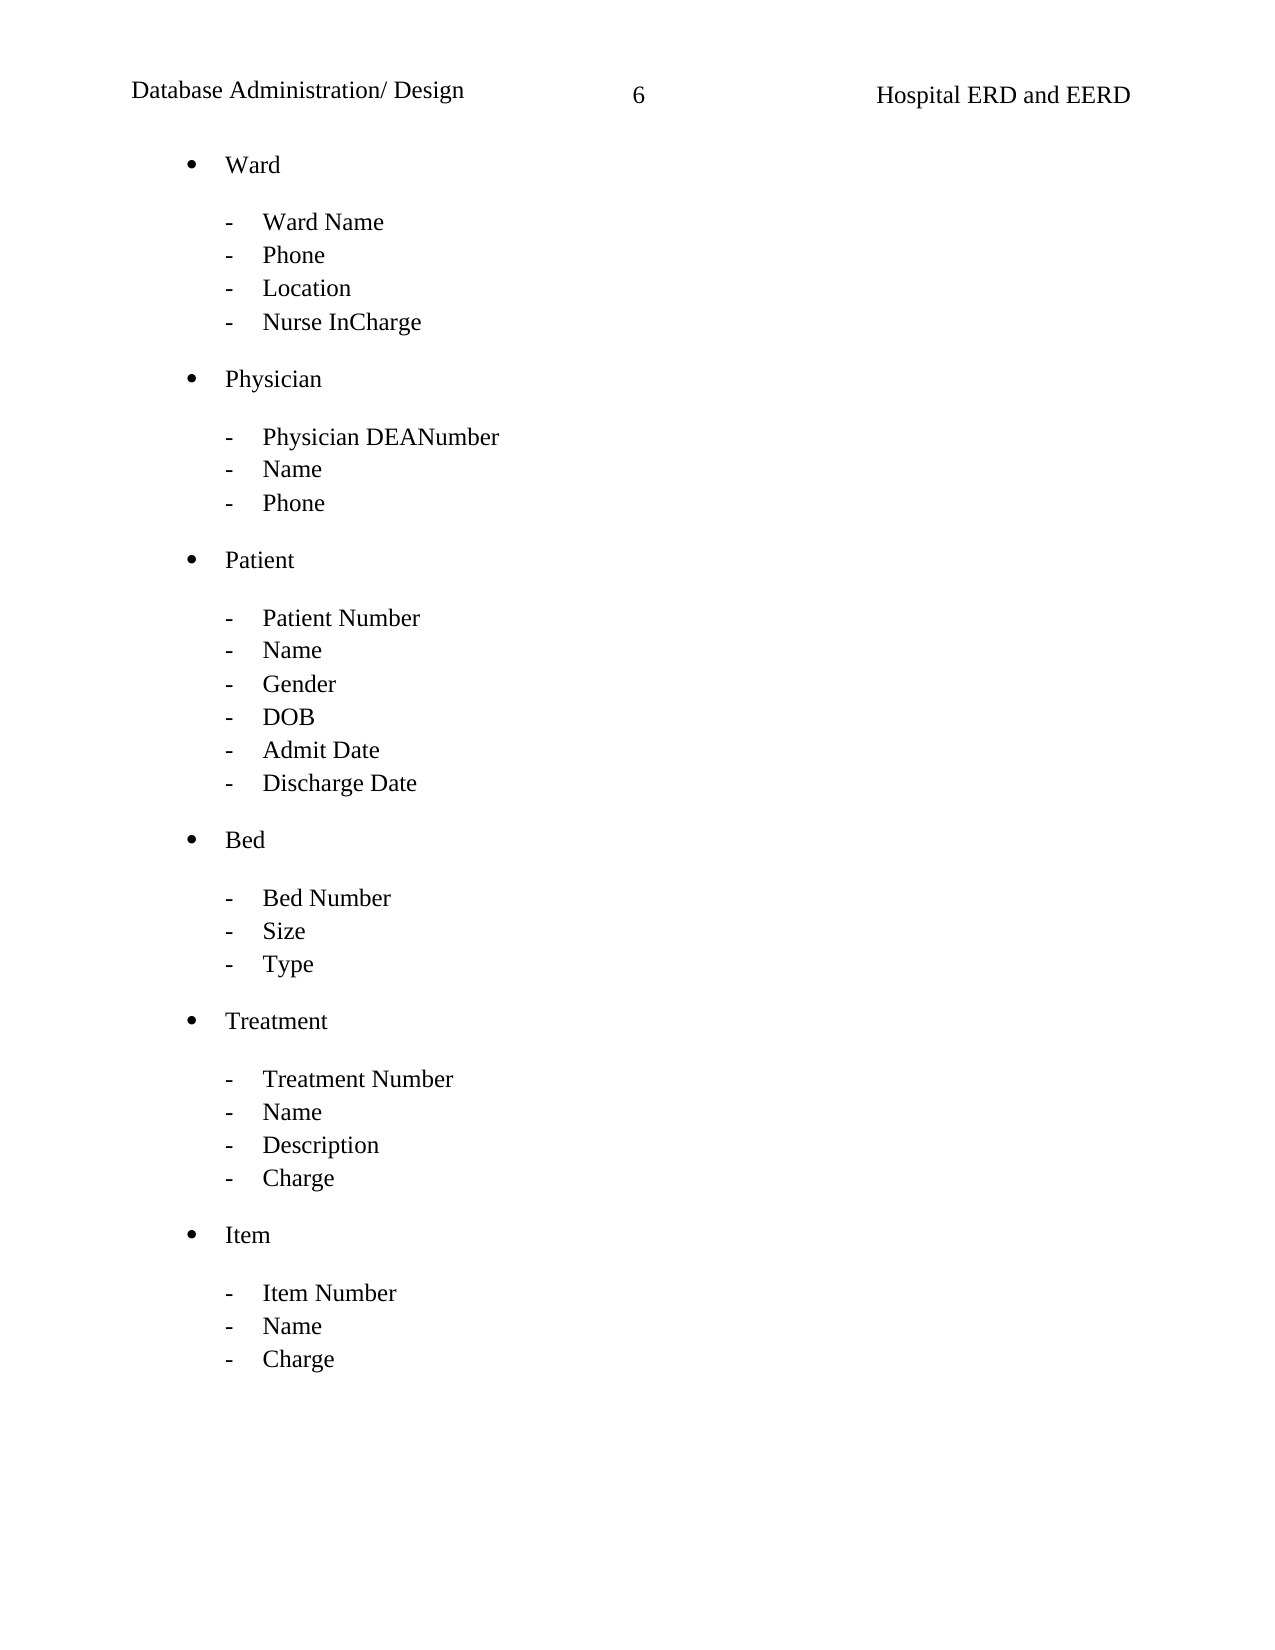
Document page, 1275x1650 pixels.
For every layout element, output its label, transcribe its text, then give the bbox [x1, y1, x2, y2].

list Location [225, 273, 1125, 302]
list Type [225, 949, 1125, 977]
list Ward [187, 150, 1125, 179]
list Nurse InCharge [225, 307, 1125, 335]
list Treatment Number [225, 1064, 1125, 1092]
list Admit Date [225, 735, 1125, 763]
list Charge [225, 1163, 1125, 1192]
list Charge [225, 1344, 1125, 1373]
list Patient [187, 545, 1125, 574]
list Name [225, 1097, 1125, 1126]
list Ward Name [225, 207, 1125, 236]
list Gender [225, 669, 1125, 697]
list Description [225, 1130, 1125, 1158]
list Name [225, 636, 1125, 664]
list Name [225, 454, 1125, 483]
list Item Number [225, 1278, 1125, 1307]
list Name [225, 1311, 1125, 1339]
list Physician DEANumber [225, 422, 1125, 450]
list Bed [187, 825, 1125, 854]
list Discharge Date [225, 768, 1125, 796]
list Item [131, 1220, 1125, 1249]
list Patient Number [225, 603, 1125, 631]
list DOB [225, 702, 1125, 730]
list Phone [225, 241, 1125, 269]
list Size [225, 916, 1125, 944]
list Treatment [187, 1006, 1125, 1035]
list Bed Number [225, 883, 1125, 911]
list Physician [187, 364, 1125, 393]
list Phone [225, 488, 1125, 516]
